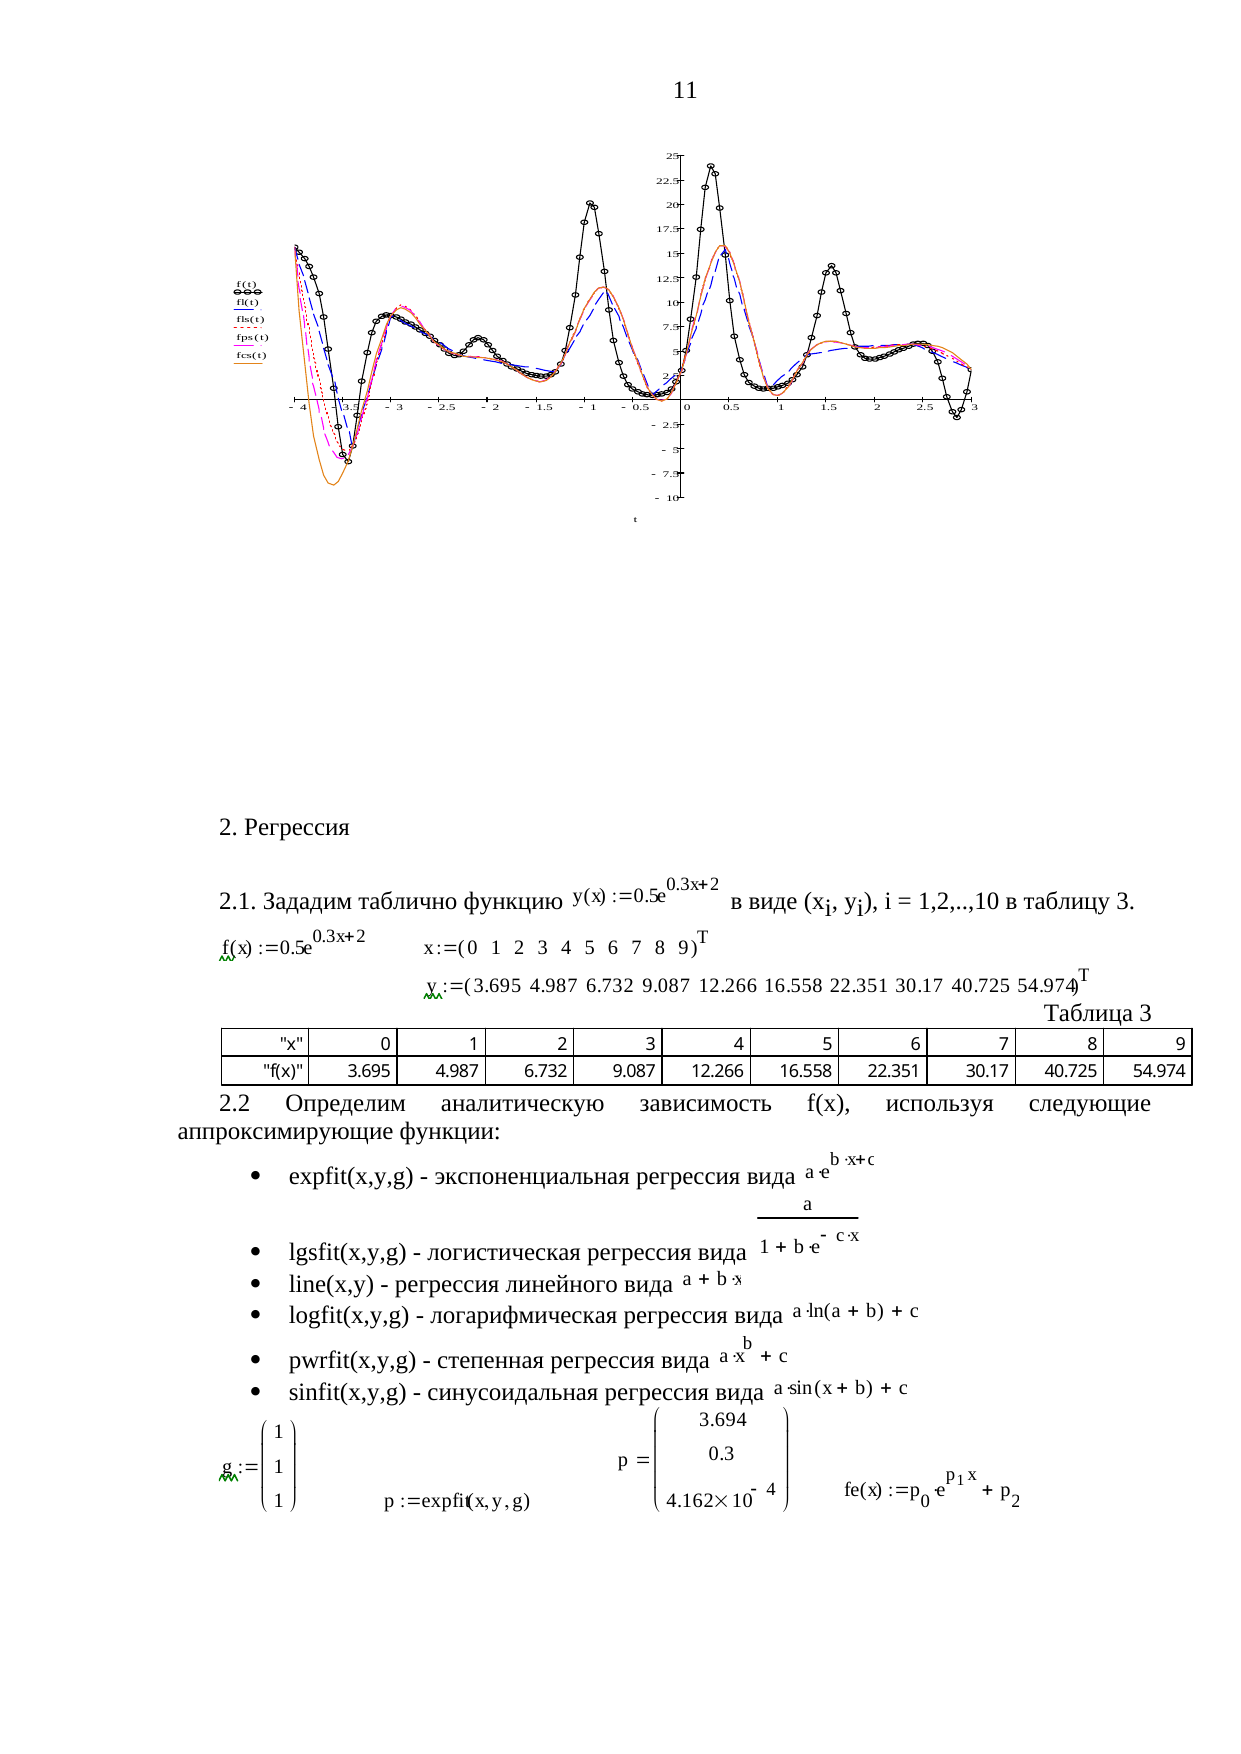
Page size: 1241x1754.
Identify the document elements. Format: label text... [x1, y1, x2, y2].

list expfit(x,y,g) - экспоненциальная регрессия вида [251, 1145, 1152, 1190]
text 2.2 Определим аналитическую зависимость f(x), используя следующие аппроксимирующие функции: [177, 1088, 1152, 1145]
text 2. Регрессия [177, 812, 1152, 841]
text Таблица 3 [177, 998, 1152, 1027]
list lgsfit(x,y,g) - логистическая регрессия вида [251, 1190, 1152, 1265]
list pwrfit(x,y,g) - степенная регрессия вида [251, 1329, 1152, 1374]
list sinfit(x,y,g) - синусоидальная регрессия вида [251, 1374, 1152, 1406]
text 2.1. Зададим таблично функцию в виде (xi, yi), i = 1,2,..,10 в таблицу 3. [177, 870, 1152, 922]
list logfit(x,y,g) - логарифмическая регрессия вида [251, 1297, 1152, 1329]
list line(x,y) - регрессия линейного вида [251, 1265, 1152, 1297]
